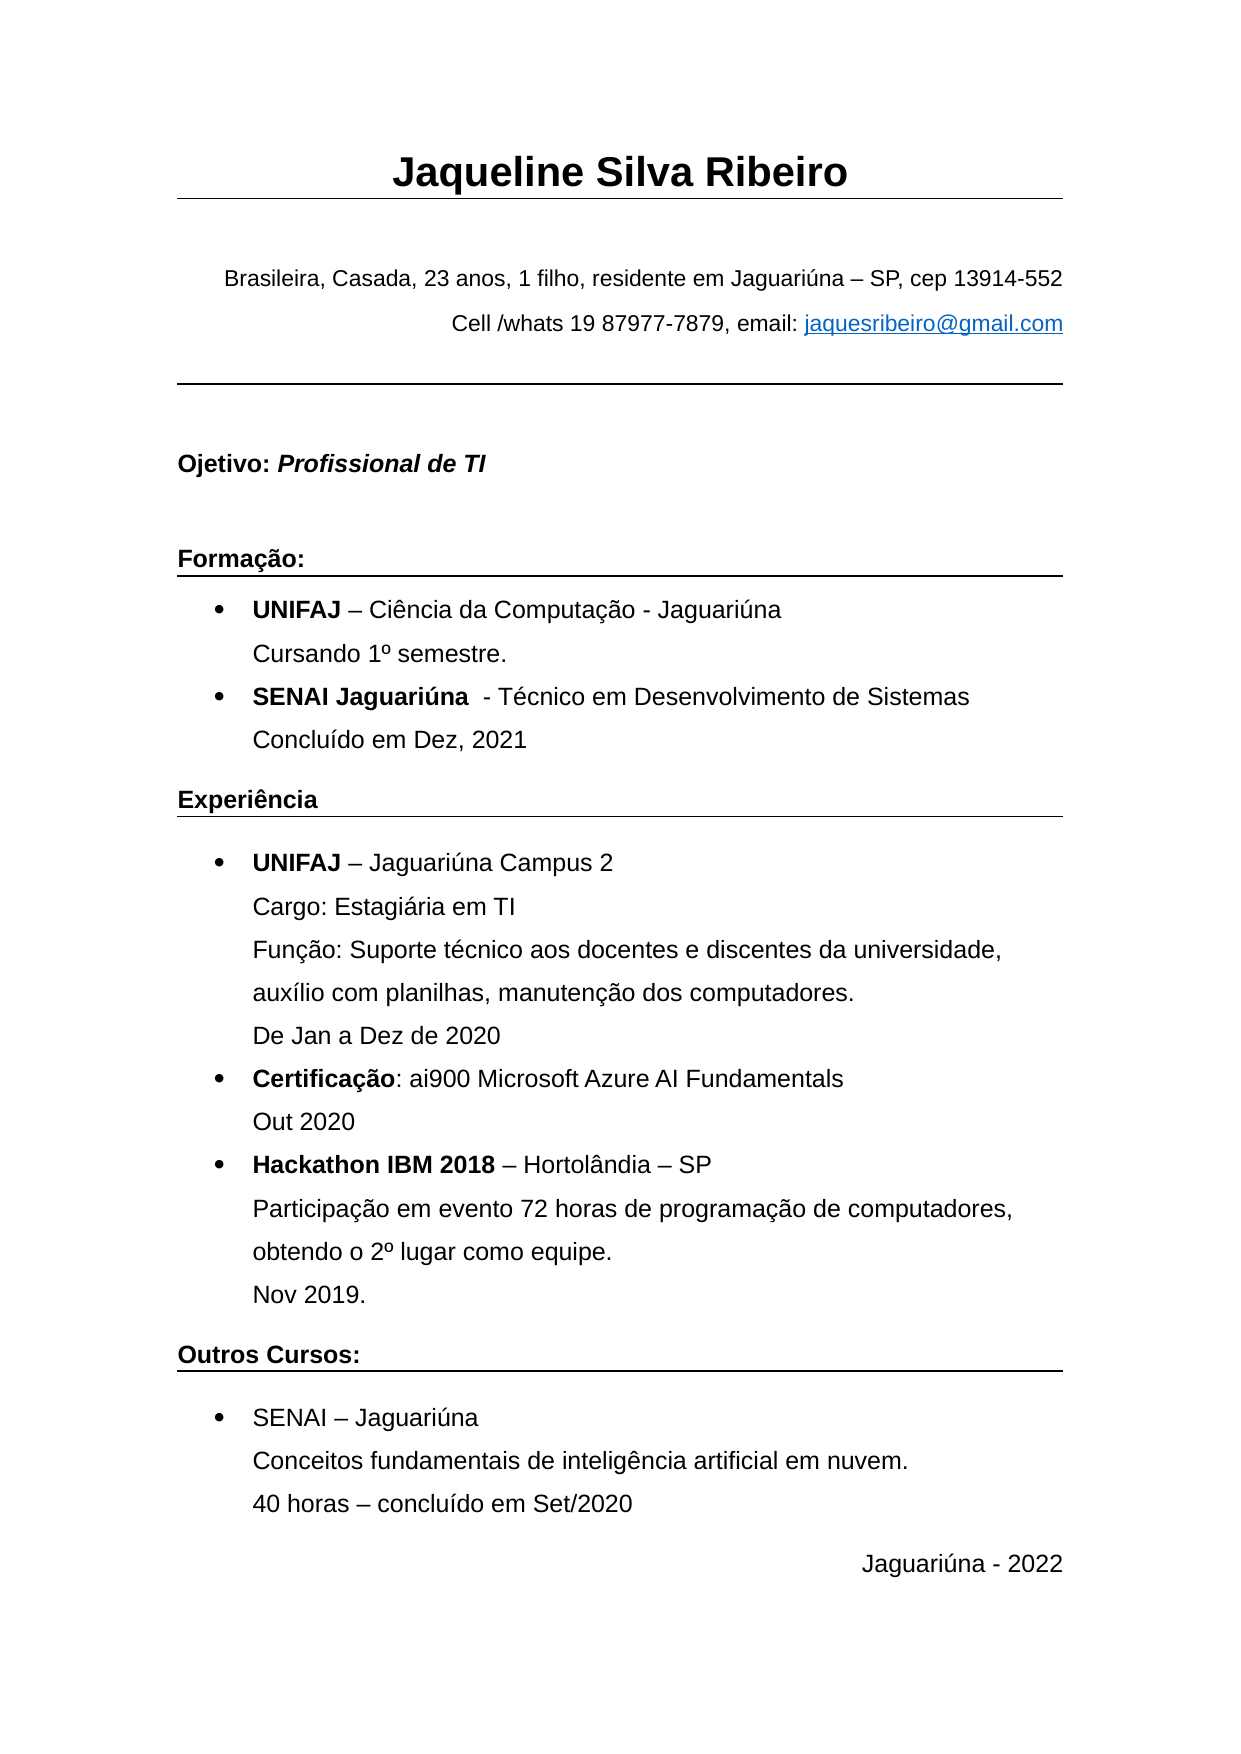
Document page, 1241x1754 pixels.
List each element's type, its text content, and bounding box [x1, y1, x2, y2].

list Hackathon IBM 2018 – Hortolândia – SP Participação em evento 72 horas de programação de computadores, obtendo o 2º lugar como equipe. Nov 2019. [215, 1150, 1063, 1309]
text Formação: [177, 544, 1063, 575]
list Certificação: ai900 Microsoft Azure AI Fundamentals Out 2020 [215, 1064, 1063, 1136]
text Experiência [177, 785, 1063, 816]
text Cell /whats 19 87977-7879, email: jaquesribeiro@gmail.com [177, 310, 1063, 336]
text Jaqueline Silva Ribeiro [177, 148, 1063, 198]
list SENAI – Jaguariúna Conceitos fundamentais de inteligência artificial em nuvem. 40 horas – concluído em Set/2020 [215, 1403, 1063, 1518]
list UNIFAJ – Jaguariúna Campus 2 Cargo: Estagiária em TI Função: Suporte técnico aos docentes e discentes da universidade, auxílio com planilhas, manutenção dos computadores. De Jan a Dez de 2020 [215, 848, 1063, 1050]
text Jaguariúna - 2022 [177, 1549, 1063, 1578]
text Ojetivo: Profissional de TI [177, 449, 1063, 477]
text Outros Cursos: [177, 1340, 1063, 1370]
list SENAI Jaguariúna - Técnico em Desenvolvimento de Sistemas Concluído em Dez, 2021 [215, 682, 1063, 754]
text Brasileira, Casada, 23 anos, 1 filho, residente em Jaguariúna – SP, cep 13914-552 [177, 265, 1063, 291]
list UNIFAJ – Ciência da Computação - Jaguariúna Cursando 1º semestre. [215, 596, 1063, 667]
